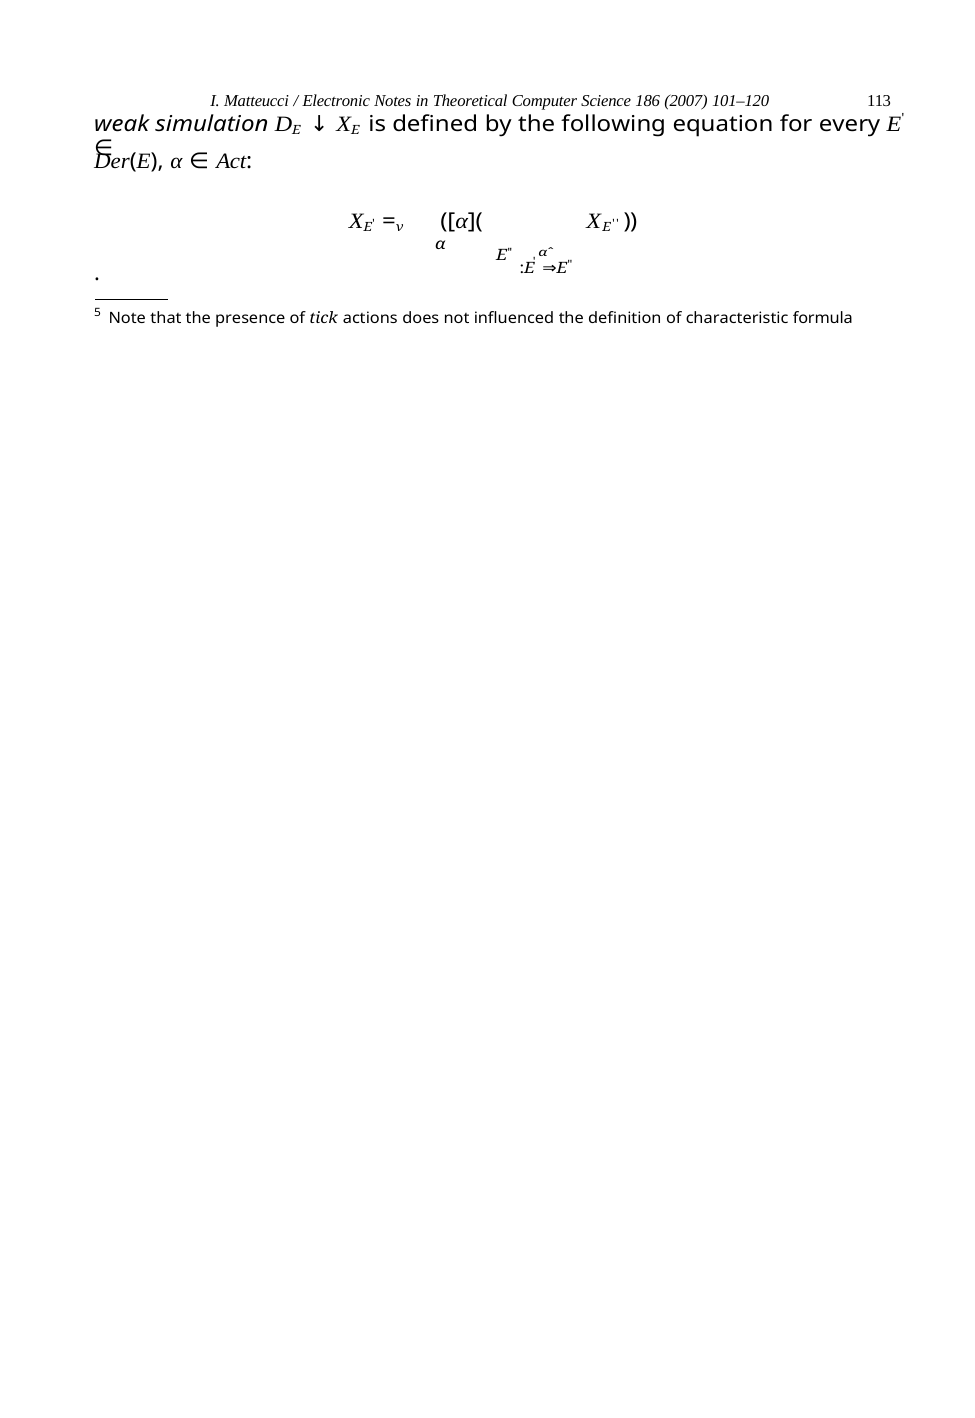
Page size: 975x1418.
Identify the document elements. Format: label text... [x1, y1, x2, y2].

text . [94, 261, 513, 285]
text 5 Note that the presence of tick actions does not influenced the definition of characteristic formula [94, 304, 906, 328]
text :E ⇒E'' [514, 259, 578, 278]
text α E'' [71, 240, 513, 261]
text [94, 110, 906, 160]
text XE' =ν ([α]( XE'' )) [80, 184, 906, 235]
